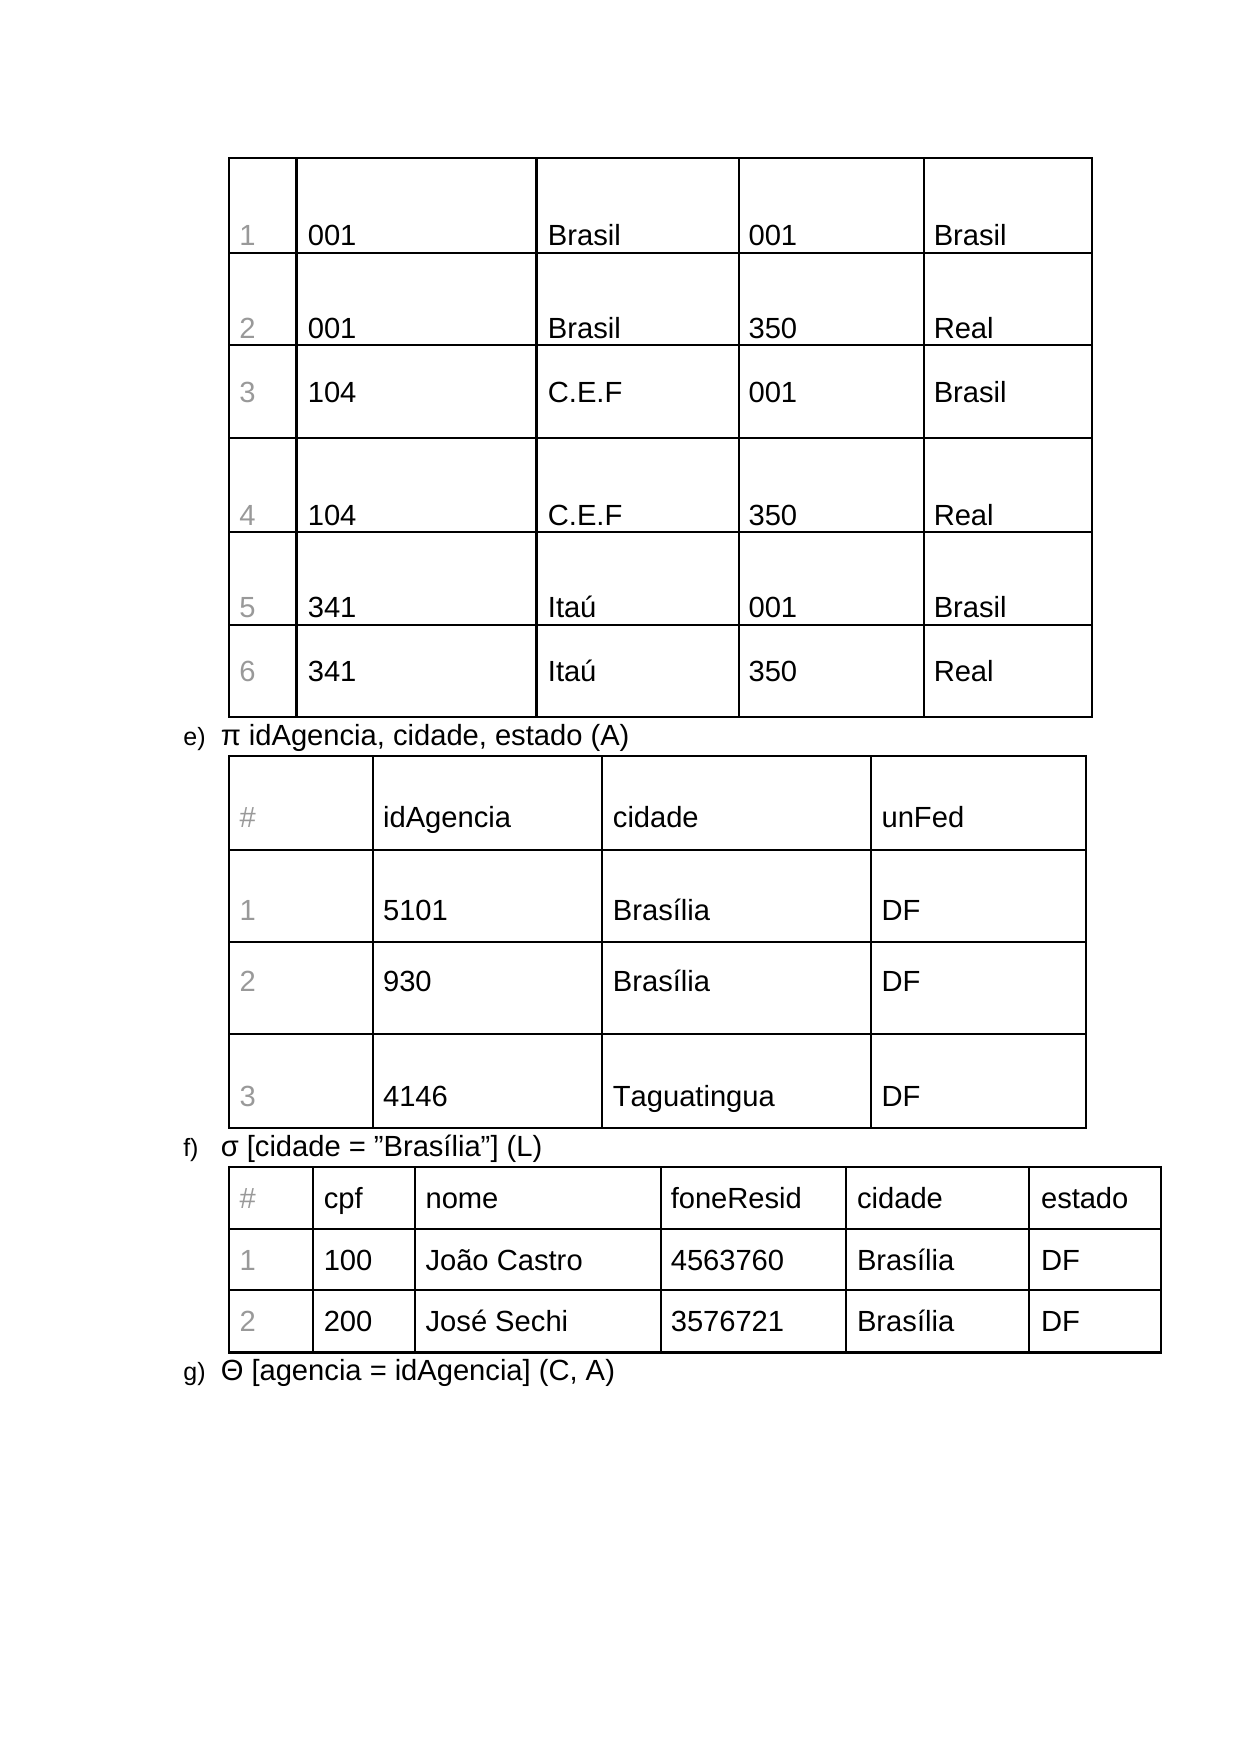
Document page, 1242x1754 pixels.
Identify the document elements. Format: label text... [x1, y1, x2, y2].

table_cell Brasil [538, 159, 738, 252]
table_cell Taguatingua [603, 1035, 870, 1127]
table_cell 350 [740, 254, 923, 344]
table_cell 001 [298, 159, 535, 252]
table_cell DF [872, 851, 1085, 941]
table_cell 001 [740, 159, 923, 252]
table_header # [230, 1168, 312, 1228]
table_cell 350 [740, 439, 923, 531]
table_cell 001 [740, 533, 923, 624]
table_cell 930 [374, 943, 601, 1033]
table_cell Brasília [847, 1230, 1028, 1289]
table_cell 3 [230, 1035, 372, 1127]
table_cell DF [1030, 1291, 1160, 1351]
table_cell Brasil [538, 254, 738, 344]
table_cell 5 [230, 533, 295, 624]
table_cell João Castro [416, 1230, 660, 1289]
table_cell 104 [298, 439, 535, 531]
table_cell DF [872, 943, 1085, 1033]
table_cell 2 [230, 1291, 312, 1351]
table_cell 6 [230, 626, 295, 716]
table_cell 5101 [374, 851, 601, 941]
table_cell DF [872, 1035, 1085, 1127]
table_header cidade [847, 1168, 1028, 1228]
table_cell Brasília [603, 851, 870, 941]
table_cell Real [925, 626, 1091, 716]
table_cell 350 [740, 626, 923, 716]
table_cell Brasília [603, 943, 870, 1033]
table_header foneResid [662, 1168, 845, 1228]
list Θ [agencia = idAgencia] (C, A) [183, 1353, 1087, 1387]
table_cell 4 [230, 439, 295, 531]
table_header estado [1030, 1168, 1160, 1228]
table_cell 104 [298, 346, 535, 437]
table_cell 1 [230, 159, 295, 252]
list π idAgencia, cidade, estado (A) [183, 718, 1087, 752]
table_cell Real [925, 439, 1091, 531]
table_cell 2 [230, 254, 295, 344]
table_cell 1 [230, 851, 372, 941]
table_cell C.E.F [538, 439, 738, 531]
table_header # [230, 757, 372, 849]
table_cell 3576721 [662, 1291, 845, 1351]
table_cell José Sechi [416, 1291, 660, 1351]
table_cell 2 [230, 943, 372, 1033]
table_cell 100 [314, 1230, 414, 1289]
list σ [cidade = ”Brasília”] (L) [183, 1129, 1087, 1163]
table_cell Brasil [925, 346, 1091, 437]
table_cell 3 [230, 346, 295, 437]
table_cell Real [925, 254, 1091, 344]
table_cell Brasília [847, 1291, 1028, 1351]
table_cell 001 [740, 346, 923, 437]
table_cell 200 [314, 1291, 414, 1351]
table_cell C.E.F [538, 346, 738, 437]
table_cell Brasil [925, 159, 1091, 252]
table_cell DF [1030, 1230, 1160, 1289]
table_header unFed [872, 757, 1085, 849]
table_header cidade [603, 757, 870, 849]
table_cell 4563760 [662, 1230, 845, 1289]
table_cell Brasil [925, 533, 1091, 624]
table_header nome [416, 1168, 660, 1228]
table_header cpf [314, 1168, 414, 1228]
table_cell Itaú [538, 533, 738, 624]
table_header idAgencia [374, 757, 601, 849]
table_cell 001 [298, 254, 535, 344]
table_cell 4146 [374, 1035, 601, 1127]
table_cell 341 [298, 626, 535, 716]
table_cell 1 [230, 1230, 312, 1289]
table_cell Itaú [538, 626, 738, 716]
table_cell 341 [298, 533, 535, 624]
